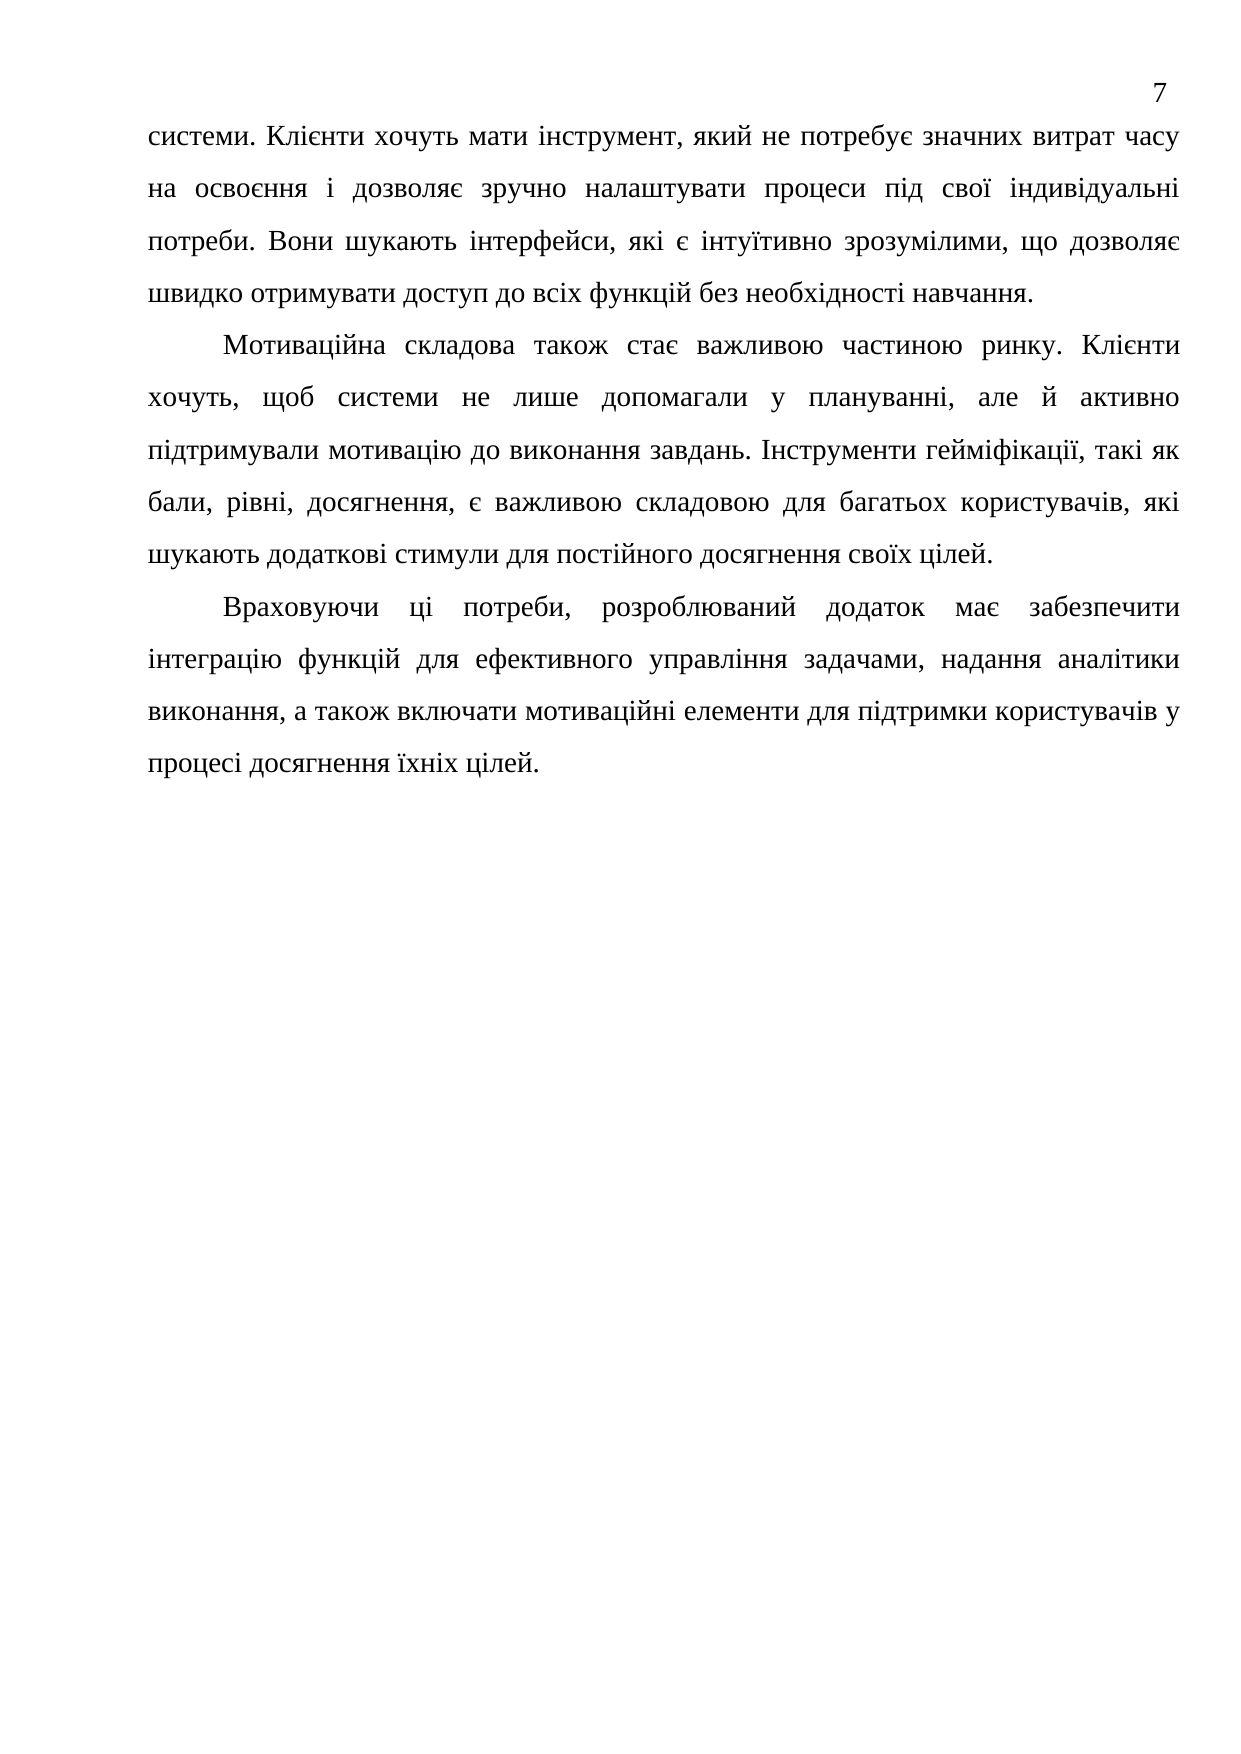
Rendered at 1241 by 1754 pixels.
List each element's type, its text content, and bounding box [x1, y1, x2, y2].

text Враховуючи ці потреби, розроблюваний додаток має забезпечити інтеграцію функцій для ефективного управління задачами, надання аналітики виконання, а також включати мотиваційні елементи для підтримки користувачів у процесі досягнення їхніх цілей. [148, 589, 1181, 779]
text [148, 118, 1181, 308]
text Мотиваційна складова також стає важливою частиною ринку. Клієнти хочуть, щоб системи не лише допомагали у плануванні, але й активно підтримували мотивацію до виконання завдань. Інструменти гейміфікації, такі як бали, рівні, досягнення, є важливою складовою для багатьох користувачів, які шукають додаткові стимули для постійного досягнення своїх цілей. [148, 327, 1181, 570]
